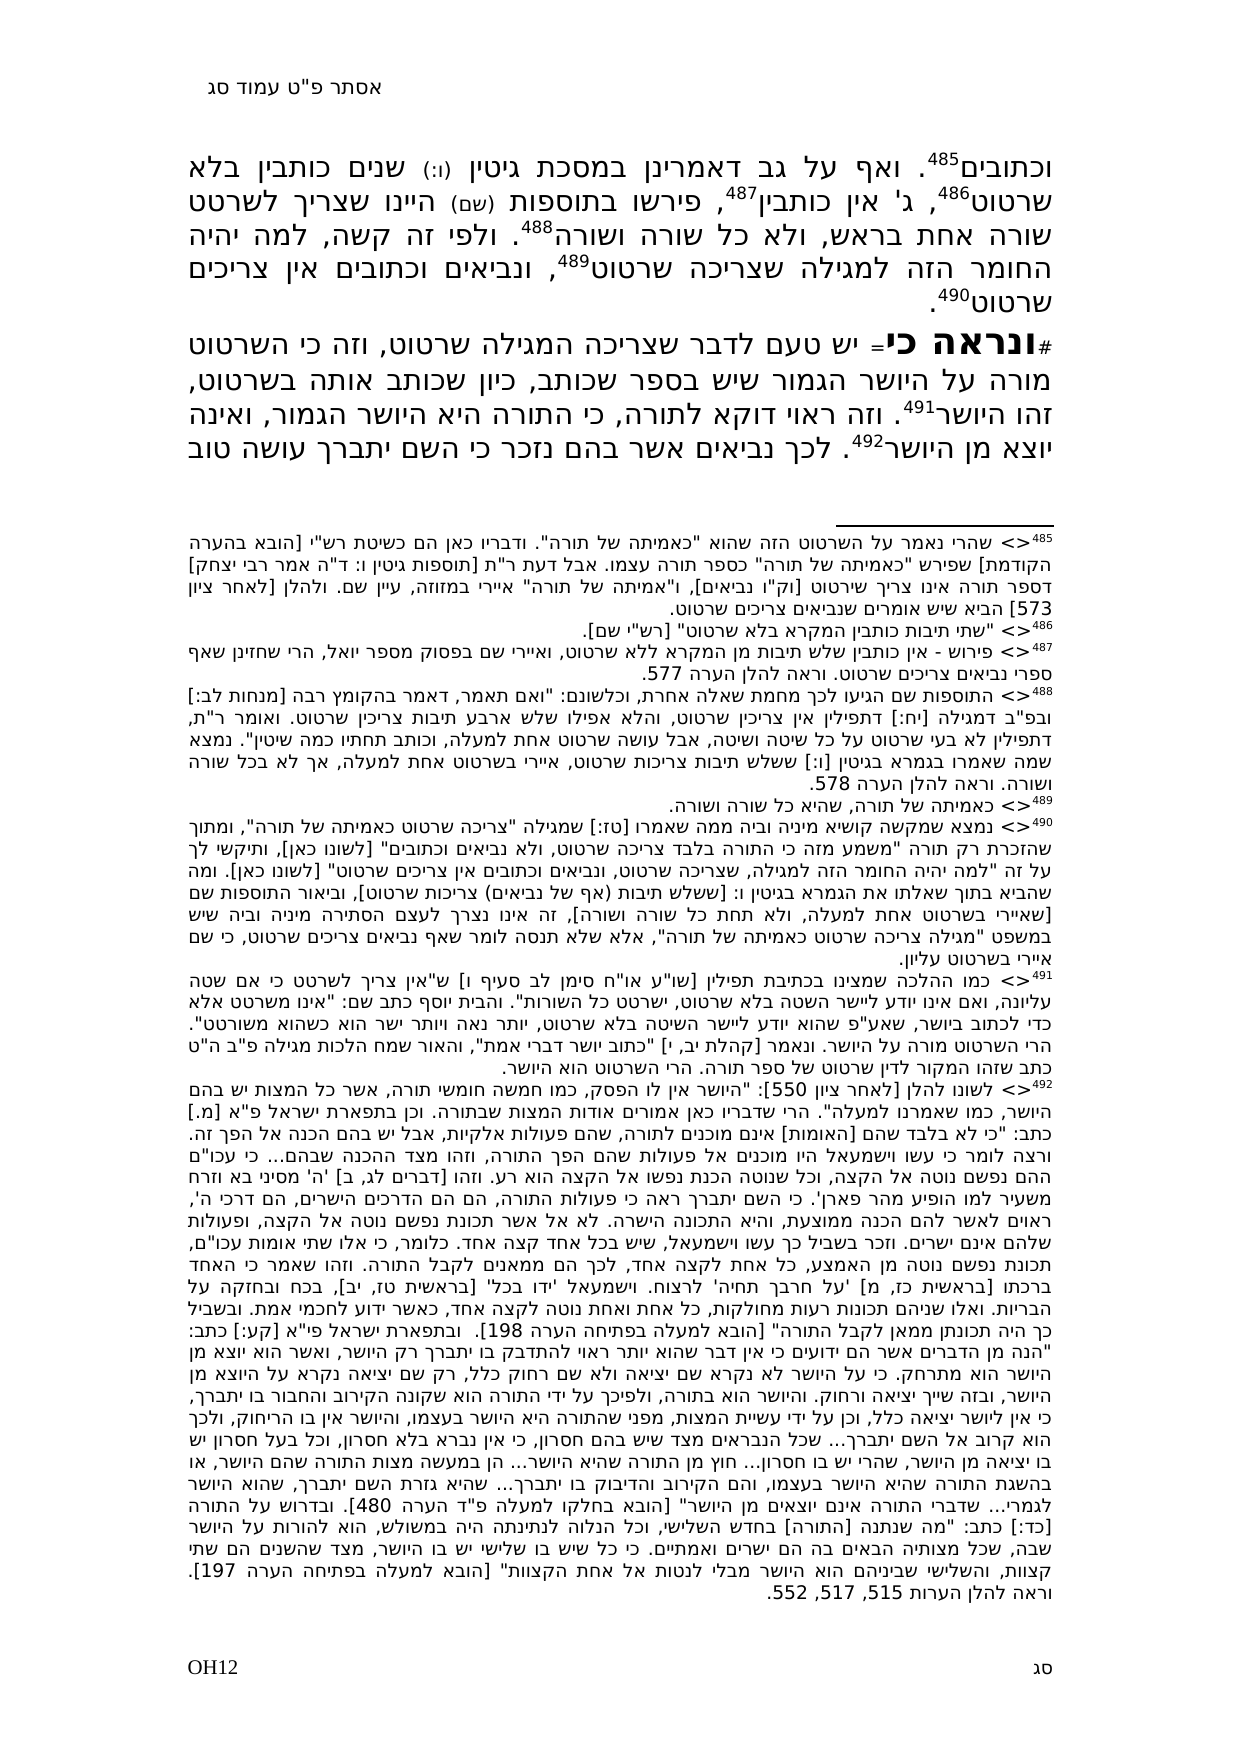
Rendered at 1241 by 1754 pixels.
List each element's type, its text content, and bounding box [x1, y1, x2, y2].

text #ונראה כי= יש טעם לדבר שצריכה המגילה שרטוט, וזה כי השרטוט מורה על היושר הגמור שיש בספר שכותב, כיון שכותב אותה בשרטוט, זהו היושר. וזה ראוי דוקא לתורה, כי התורה היא היושר הגמור, ואינה יוצא מן היושר. לכך נביאים אשר בהם נזכר כי השם יתברך עושה טוב וחסד לישראל לפנים משורת הדין, ואם כן דבר זה שהוא חסד אינו מצד היושר, כיון שהוא חסד בלבד. לכן הנביאים מפני שיש בהם מעשה השם יתברך אשר הוא עושה חסד עם החוטאים, שמאריך להם להחזיר* אותם בתשובה, וכן שאר דברים שהשם יתברך נוהג עם ברואיו, שנכנס השם יתברך עם הבריות לפנים משורת הדין, ולכך אין צריכים שרטוט. [187, 320, 1053, 465]
text #ומכאן דרשו= (מגילה טז:) שצריכה המגילה שרטוט כמו אמתה של תורה. ומשמע מזה כי התורה בלבד צריכה שרטוט, ולא נביאים וכתובים. ואף על גב דאמרינן במסכת גיטין (ו:) שנים כותבין בלא שרטוט, ג' אין כותבין, פירשו בתוספות (שם) היינו שצריך לשרטט שורה אחת בראש, ולא כל שורה ושורה. ולפי זה קשה, למה יהיה החומר הזה למגילה שצריכה שרטוט, ונביאים וכתובים אין צריכים שרטוט. [187, 150, 1053, 320]
